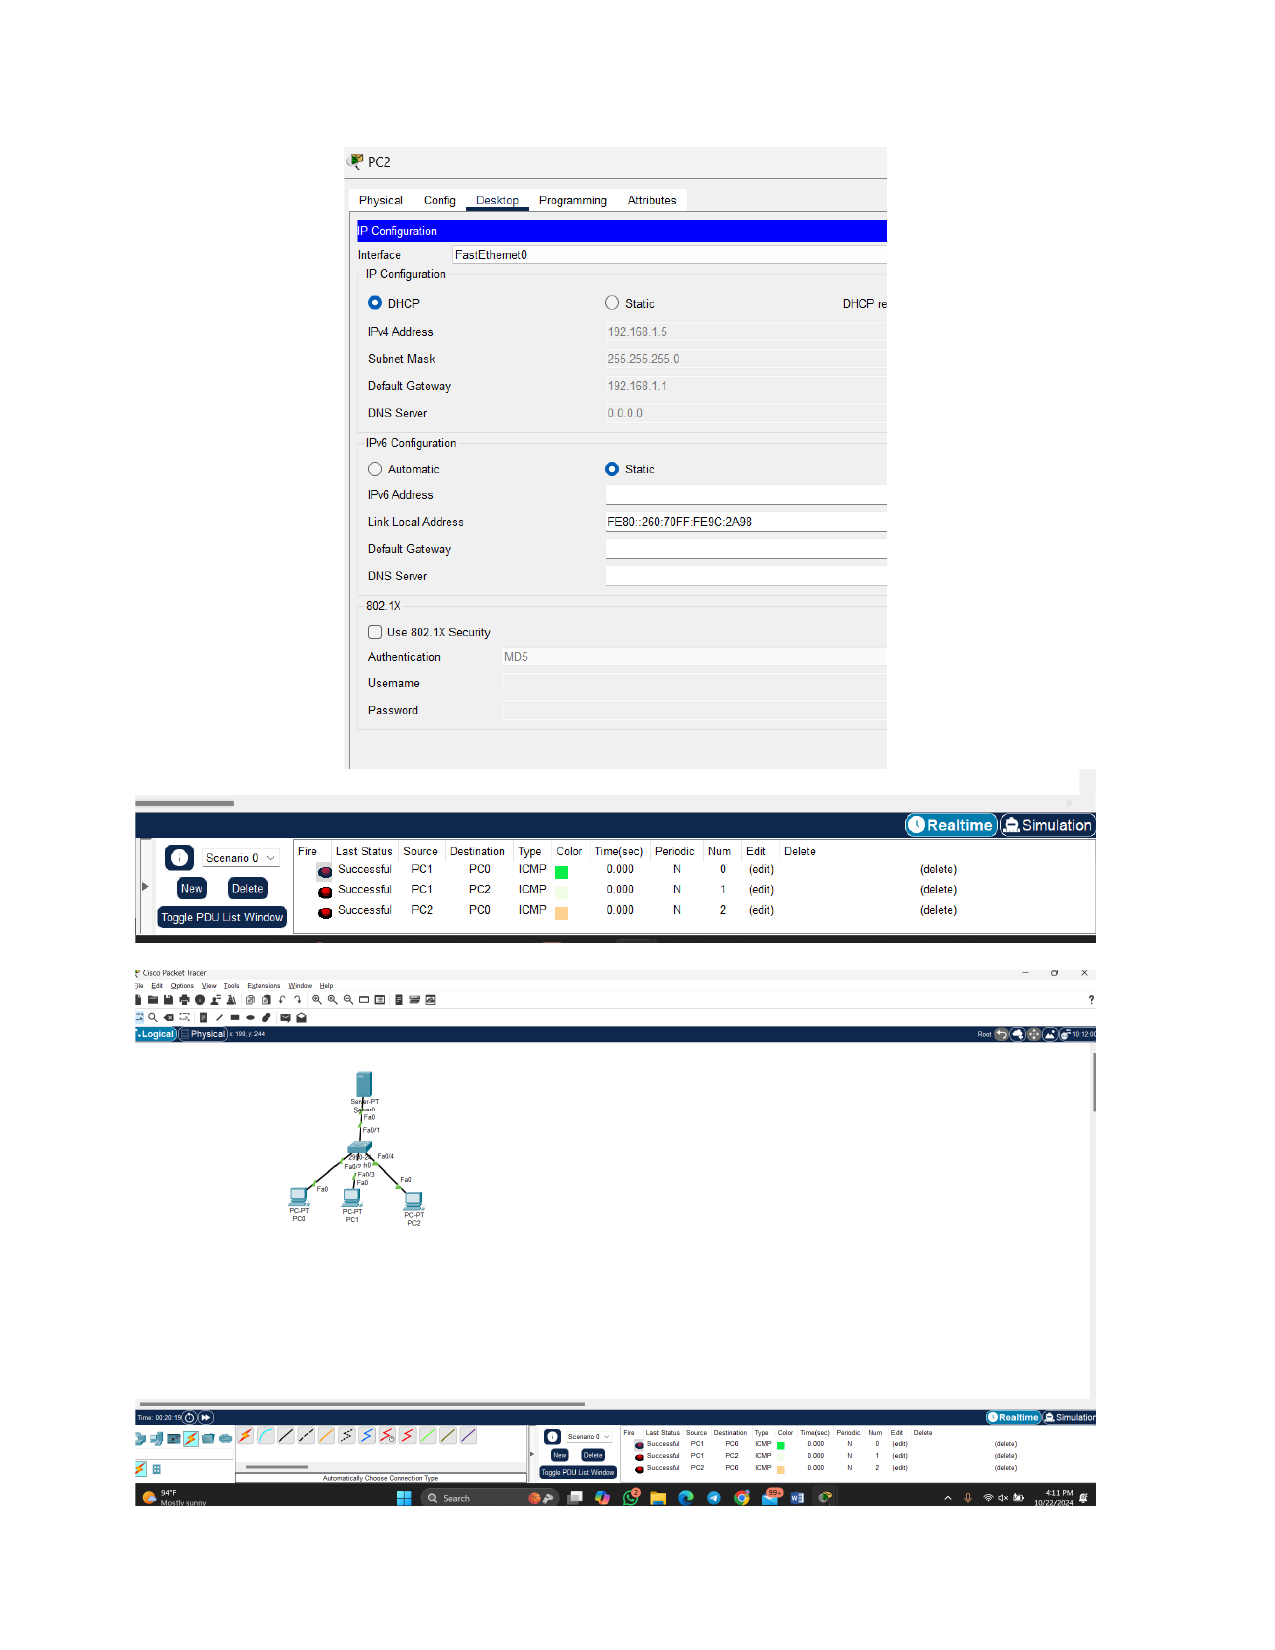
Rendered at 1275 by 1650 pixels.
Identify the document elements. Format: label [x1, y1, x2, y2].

picture [135, 147, 1096, 943]
picture [135, 970, 1096, 1506]
